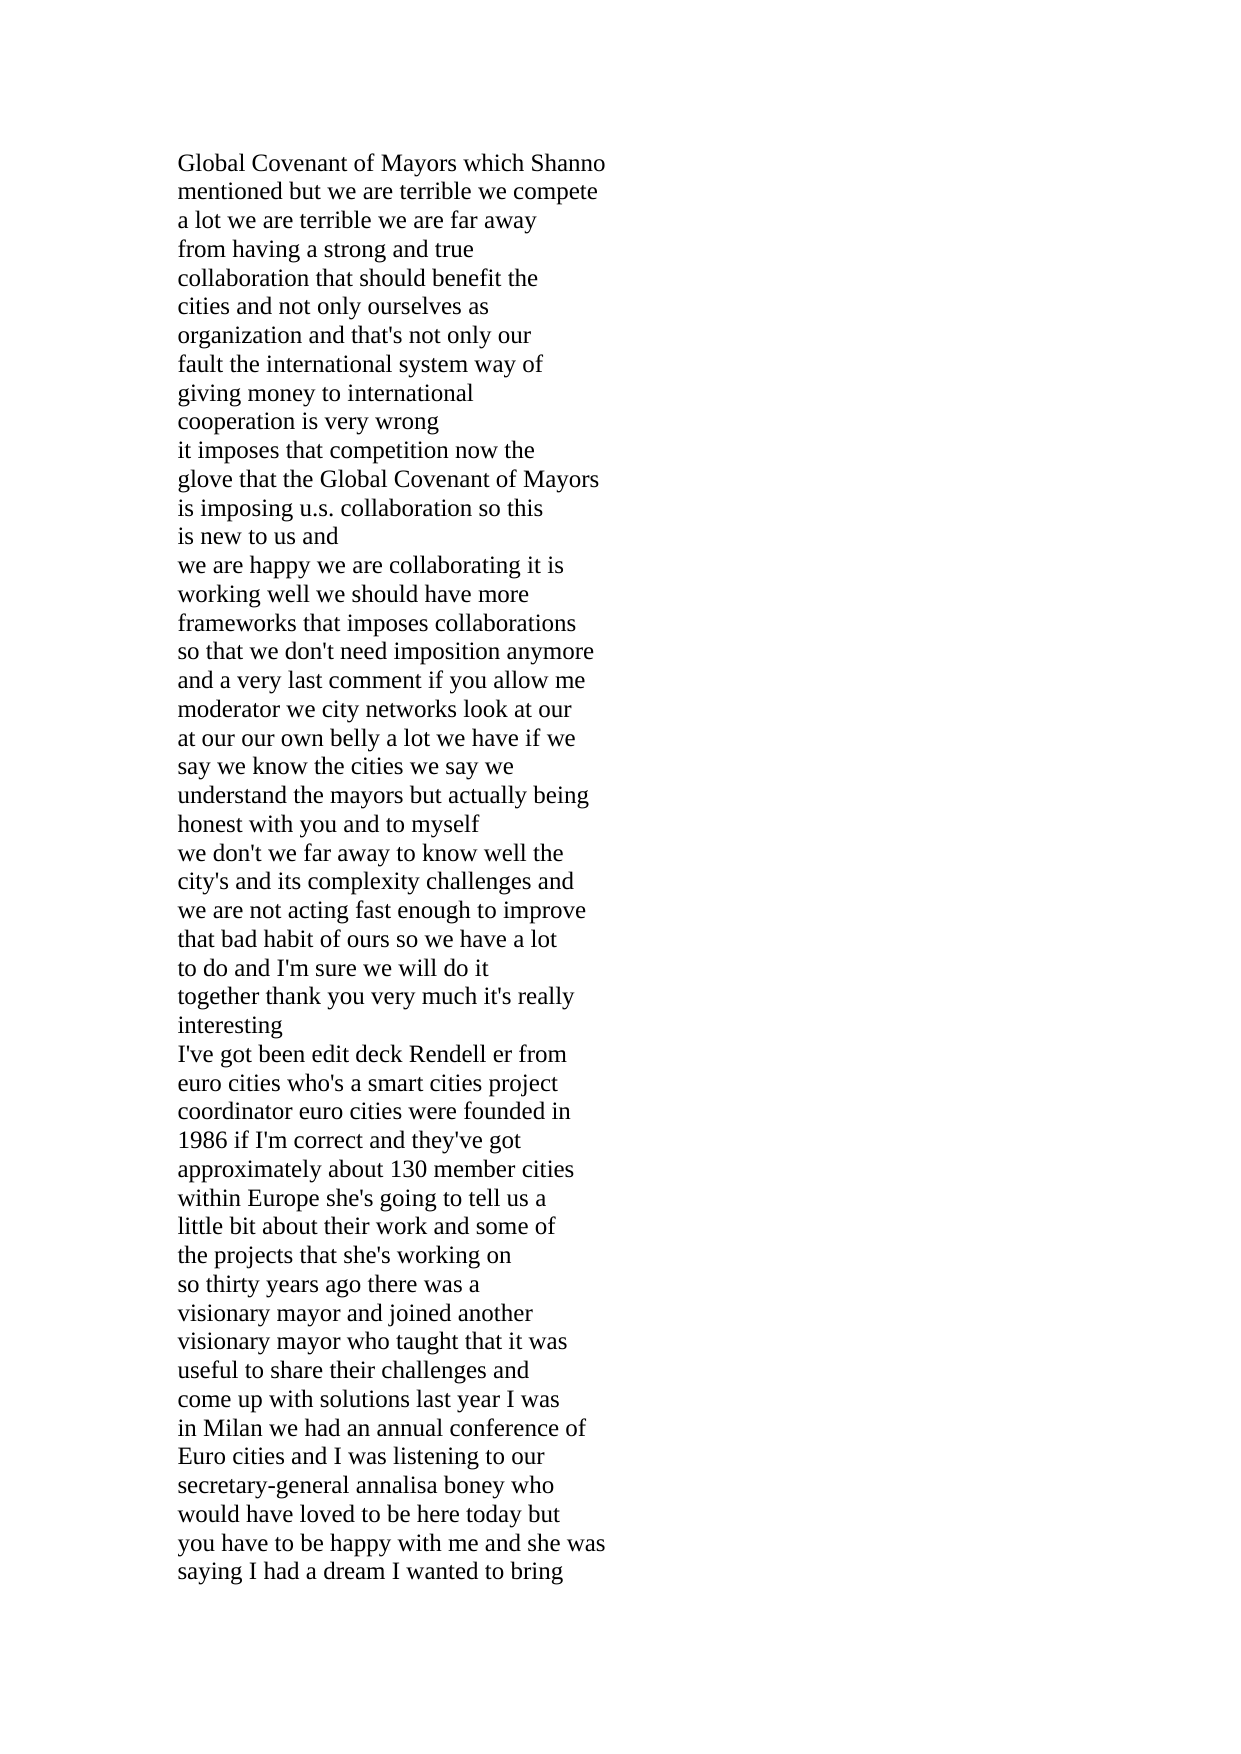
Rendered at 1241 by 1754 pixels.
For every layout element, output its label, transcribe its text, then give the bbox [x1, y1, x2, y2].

text at our our own belly a lot we have if we [177, 723, 1093, 751]
text glove that the Global Covenant of Mayors [177, 464, 1093, 493]
text honest with you and to myself [177, 809, 1093, 838]
text Euro cities and I was listening to our [177, 1441, 1093, 1470]
text city's and its complexity challenges and [177, 866, 1093, 895]
text from having a strong and true [177, 234, 1093, 263]
text Global Covenant of Mayors which Shanno [177, 148, 1093, 176]
text working well we should have more [177, 579, 1093, 608]
text organization and that's not only our [177, 320, 1093, 349]
text useful to share their challenges and [177, 1355, 1093, 1384]
text come up with solutions last year I was [177, 1384, 1093, 1413]
text cooperation is very wrong [177, 406, 1093, 435]
text visionary mayor and joined another [177, 1298, 1093, 1326]
text we are not acting fast enough to improve [177, 895, 1093, 924]
text a lot we are terrible we are far away [177, 205, 1093, 234]
text frameworks that imposes collaborations [177, 608, 1093, 636]
text moderator we city networks look at our [177, 694, 1093, 723]
text that bad habit of ours so we have a lot [177, 924, 1093, 953]
text the projects that she's working on [177, 1240, 1093, 1269]
text approximately about 130 member cities [177, 1154, 1093, 1183]
text it imposes that competition now the [177, 435, 1093, 464]
text little bit about their work and some of [177, 1211, 1093, 1240]
text and a very last comment if you allow me [177, 665, 1093, 694]
text so that we don't need imposition anymore [177, 636, 1093, 665]
text euro cities who's a smart cities project [177, 1068, 1093, 1096]
text 1986 if I'm correct and they've got [177, 1125, 1093, 1154]
text is new to us and [177, 521, 1093, 550]
text saying I had a dream I wanted to bring [177, 1556, 1093, 1585]
text to do and I'm sure we will do it [177, 953, 1093, 981]
text we are happy we are collaborating it is [177, 550, 1093, 579]
text I've got been edit deck Rendell er from [177, 1039, 1093, 1068]
text visionary mayor who taught that it was [177, 1326, 1093, 1355]
text together thank you very much it's really [177, 981, 1093, 1010]
text cities and not only ourselves as [177, 291, 1093, 320]
text collaboration that should benefit the [177, 263, 1093, 291]
text fault the international system way of [177, 349, 1093, 378]
text secretary-general annalisa boney who [177, 1470, 1093, 1499]
text interesting [177, 1010, 1093, 1039]
text giving money to international [177, 378, 1093, 406]
text we don't we far away to know well the [177, 838, 1093, 866]
text within Europe she's going to tell us a [177, 1183, 1093, 1211]
text understand the mayors but actually being [177, 780, 1093, 809]
text coordinator euro cities were founded in [177, 1096, 1093, 1125]
text say we know the cities we say we [177, 751, 1093, 780]
text in Milan we had an annual conference of [177, 1413, 1093, 1441]
text is imposing u.s. collaboration so this [177, 493, 1093, 521]
text mentioned but we are terrible we compete [177, 176, 1093, 205]
text so thirty years ago there was a [177, 1269, 1093, 1298]
text you have to be happy with me and she was [177, 1528, 1093, 1556]
text would have loved to be here today but [177, 1499, 1093, 1528]
